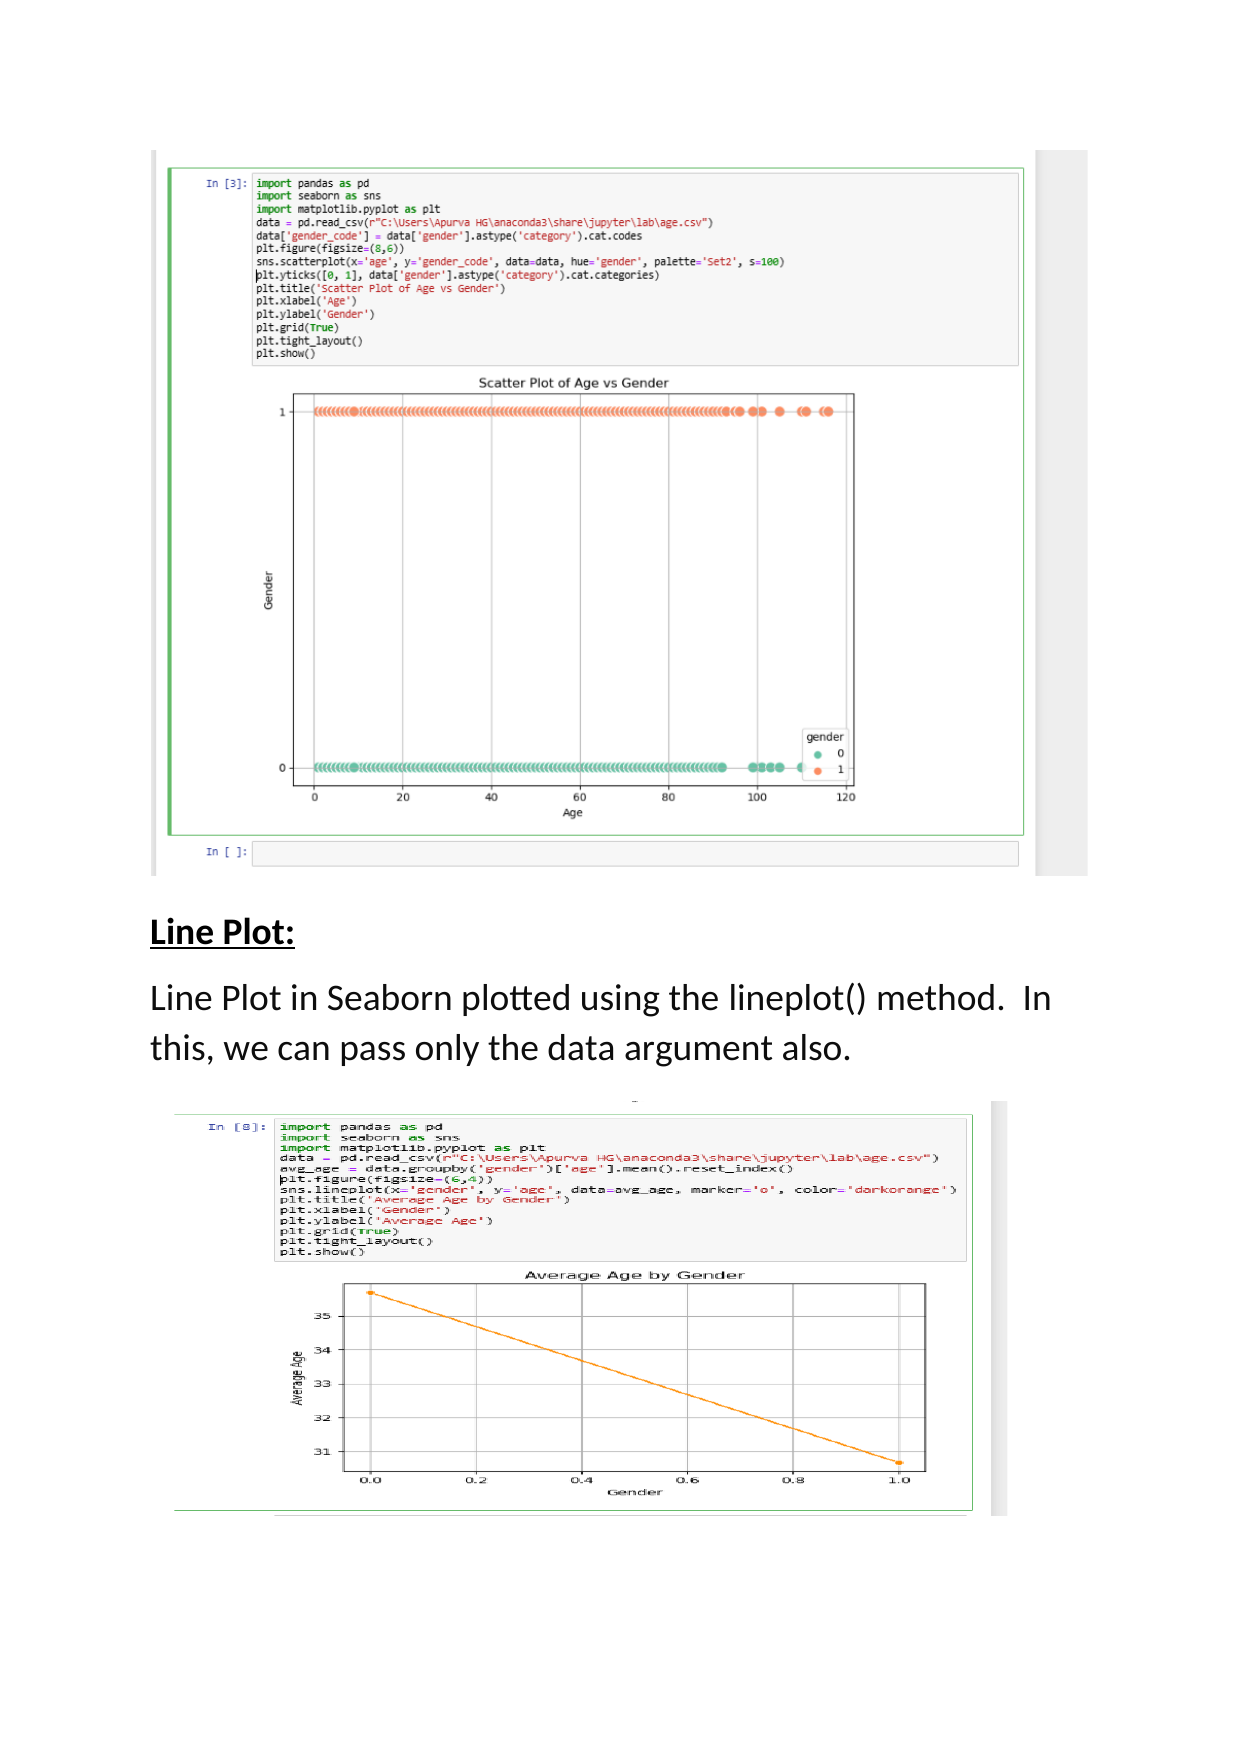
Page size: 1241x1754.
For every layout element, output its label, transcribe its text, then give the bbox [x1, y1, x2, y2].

picture [150, 210, 1087, 936]
picture [172, 1162, 1008, 1575]
text Line Plot in Seaborn plotted using the lineplot() method. In this, we can pass only the data argument also. [150, 1035, 1090, 1130]
